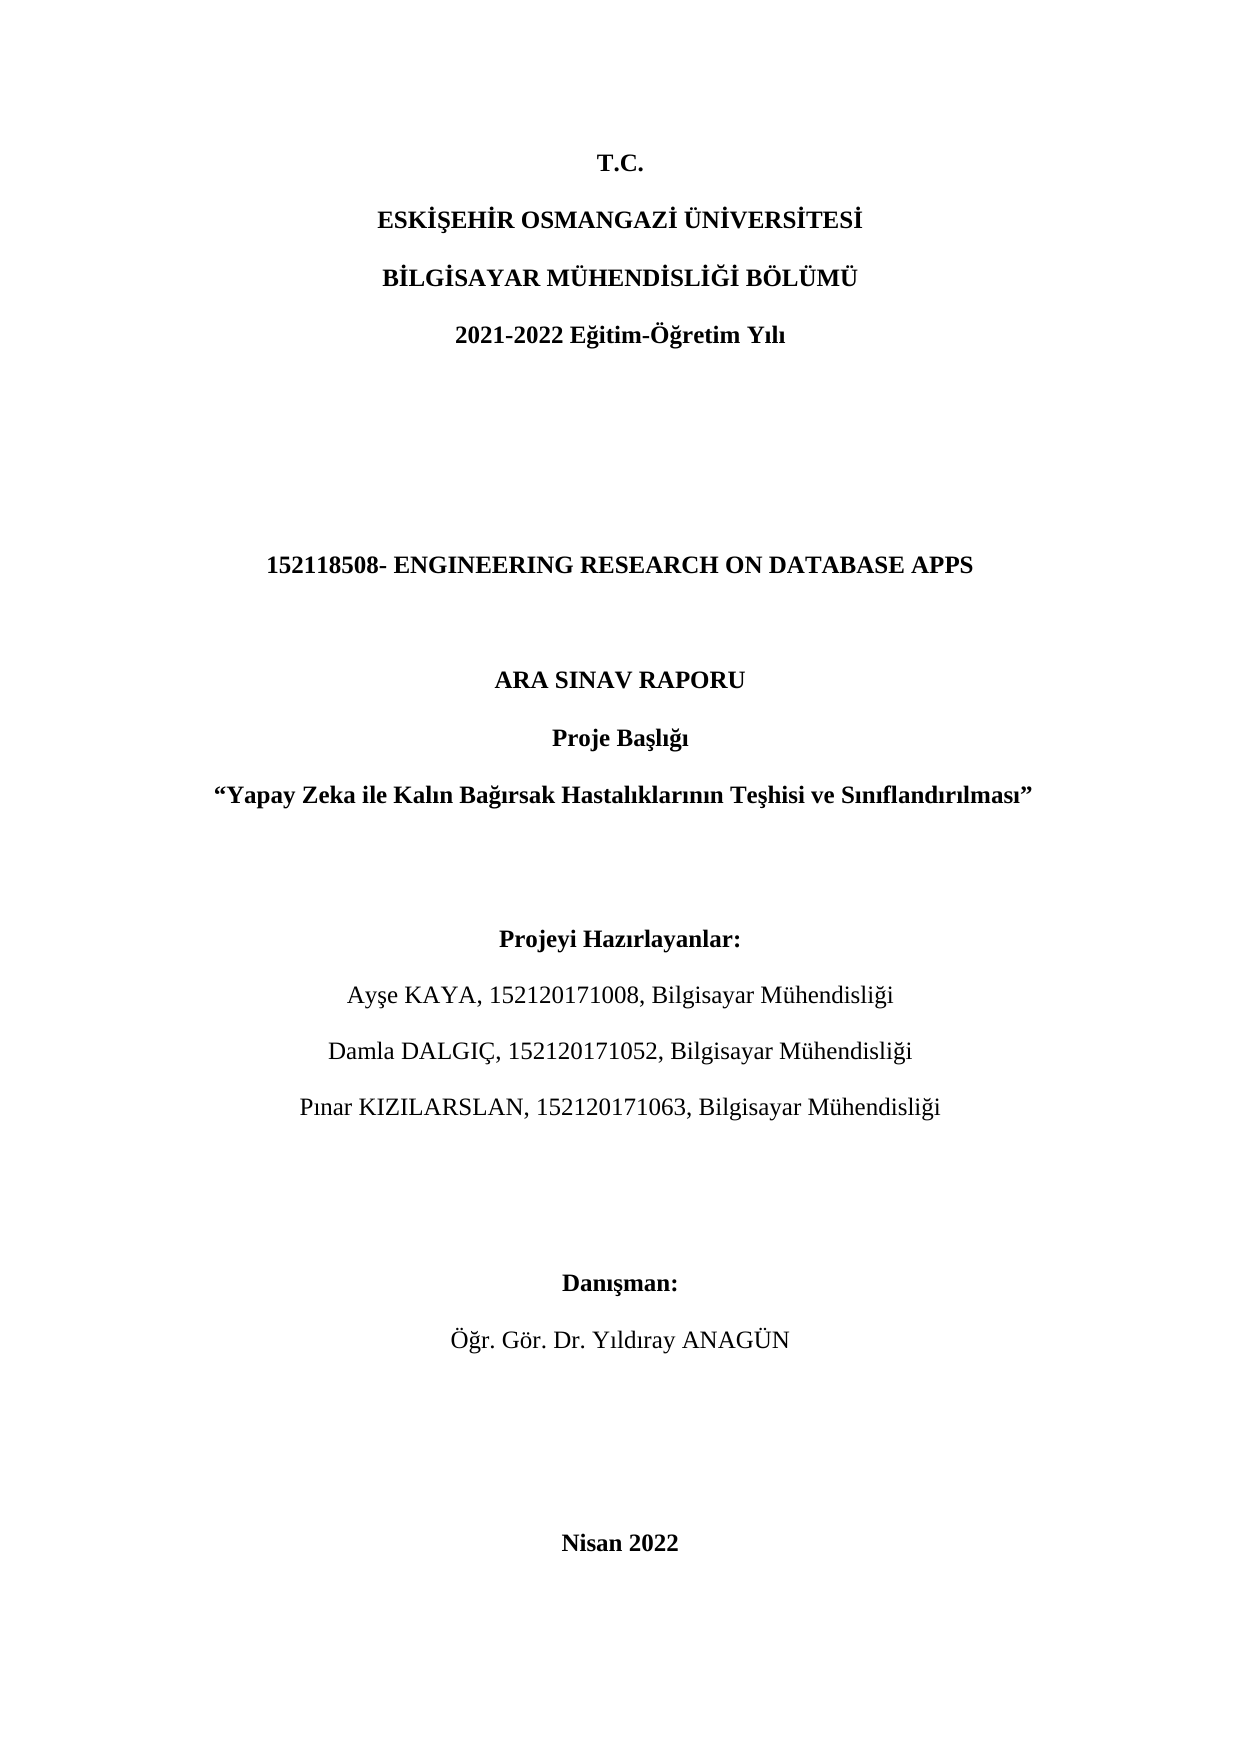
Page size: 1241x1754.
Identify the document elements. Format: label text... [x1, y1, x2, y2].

text Nisan 2022 [148, 1528, 1093, 1556]
list ESKİŞEHİR OSMANGAZİ ÜNİVERSİTESİ [148, 205, 1093, 234]
text Pınar KIZILARSLAN, 152120171063, Bilgisayar Mühendisliği [148, 1092, 1093, 1121]
list ARA SINAV RAPORU [148, 665, 1093, 694]
text Ayşe KAYA, 152120171008, Bilgisayar Mühendisliği [148, 980, 1093, 1009]
list “Yapay Zeka ile Kalın Bağırsak Hastalıklarının Teşhisi ve Sınıflandırılması” [148, 780, 1093, 809]
list BİLGİSAYAR MÜHENDİSLİĞİ BÖLÜMÜ [148, 263, 1093, 291]
text Projeyi Hazırlayanlar: [148, 924, 1093, 953]
list Danışman: [148, 1268, 1093, 1296]
list Proje Başlığı [148, 723, 1093, 751]
text Öğr. Gör. Dr. Yıldıray ANAGÜN [148, 1326, 1093, 1354]
list 152118508- ENGINEERING RESEARCH ON DATABASE APPS [148, 550, 1093, 579]
text Damla DALGIÇ, 152120171052, Bilgisayar Mühendisliği [148, 1036, 1093, 1065]
list T.C. [148, 148, 1093, 176]
list 2021-2022 Eğitim-Öğretim Yılı [148, 320, 1093, 349]
